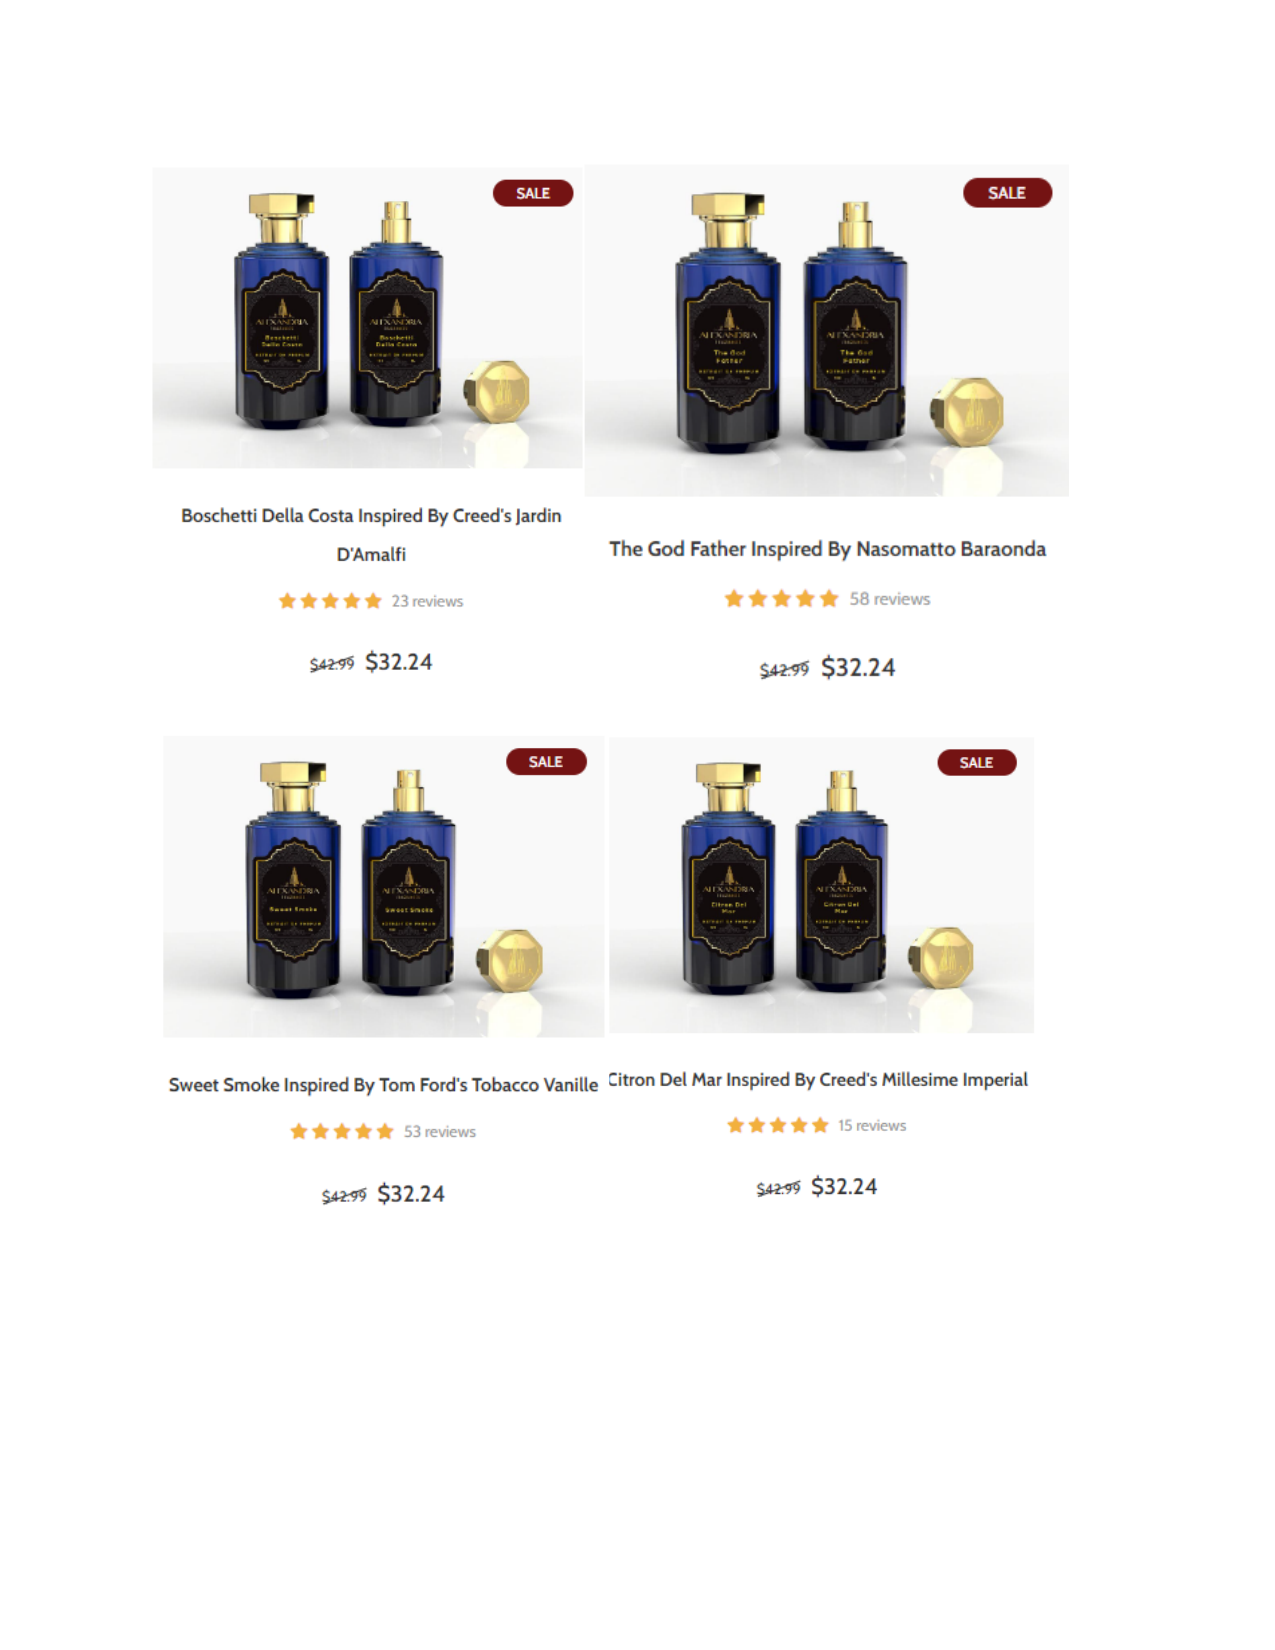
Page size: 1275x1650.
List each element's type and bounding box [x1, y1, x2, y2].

picture [150, 712, 1054, 1222]
picture [150, 150, 1069, 694]
